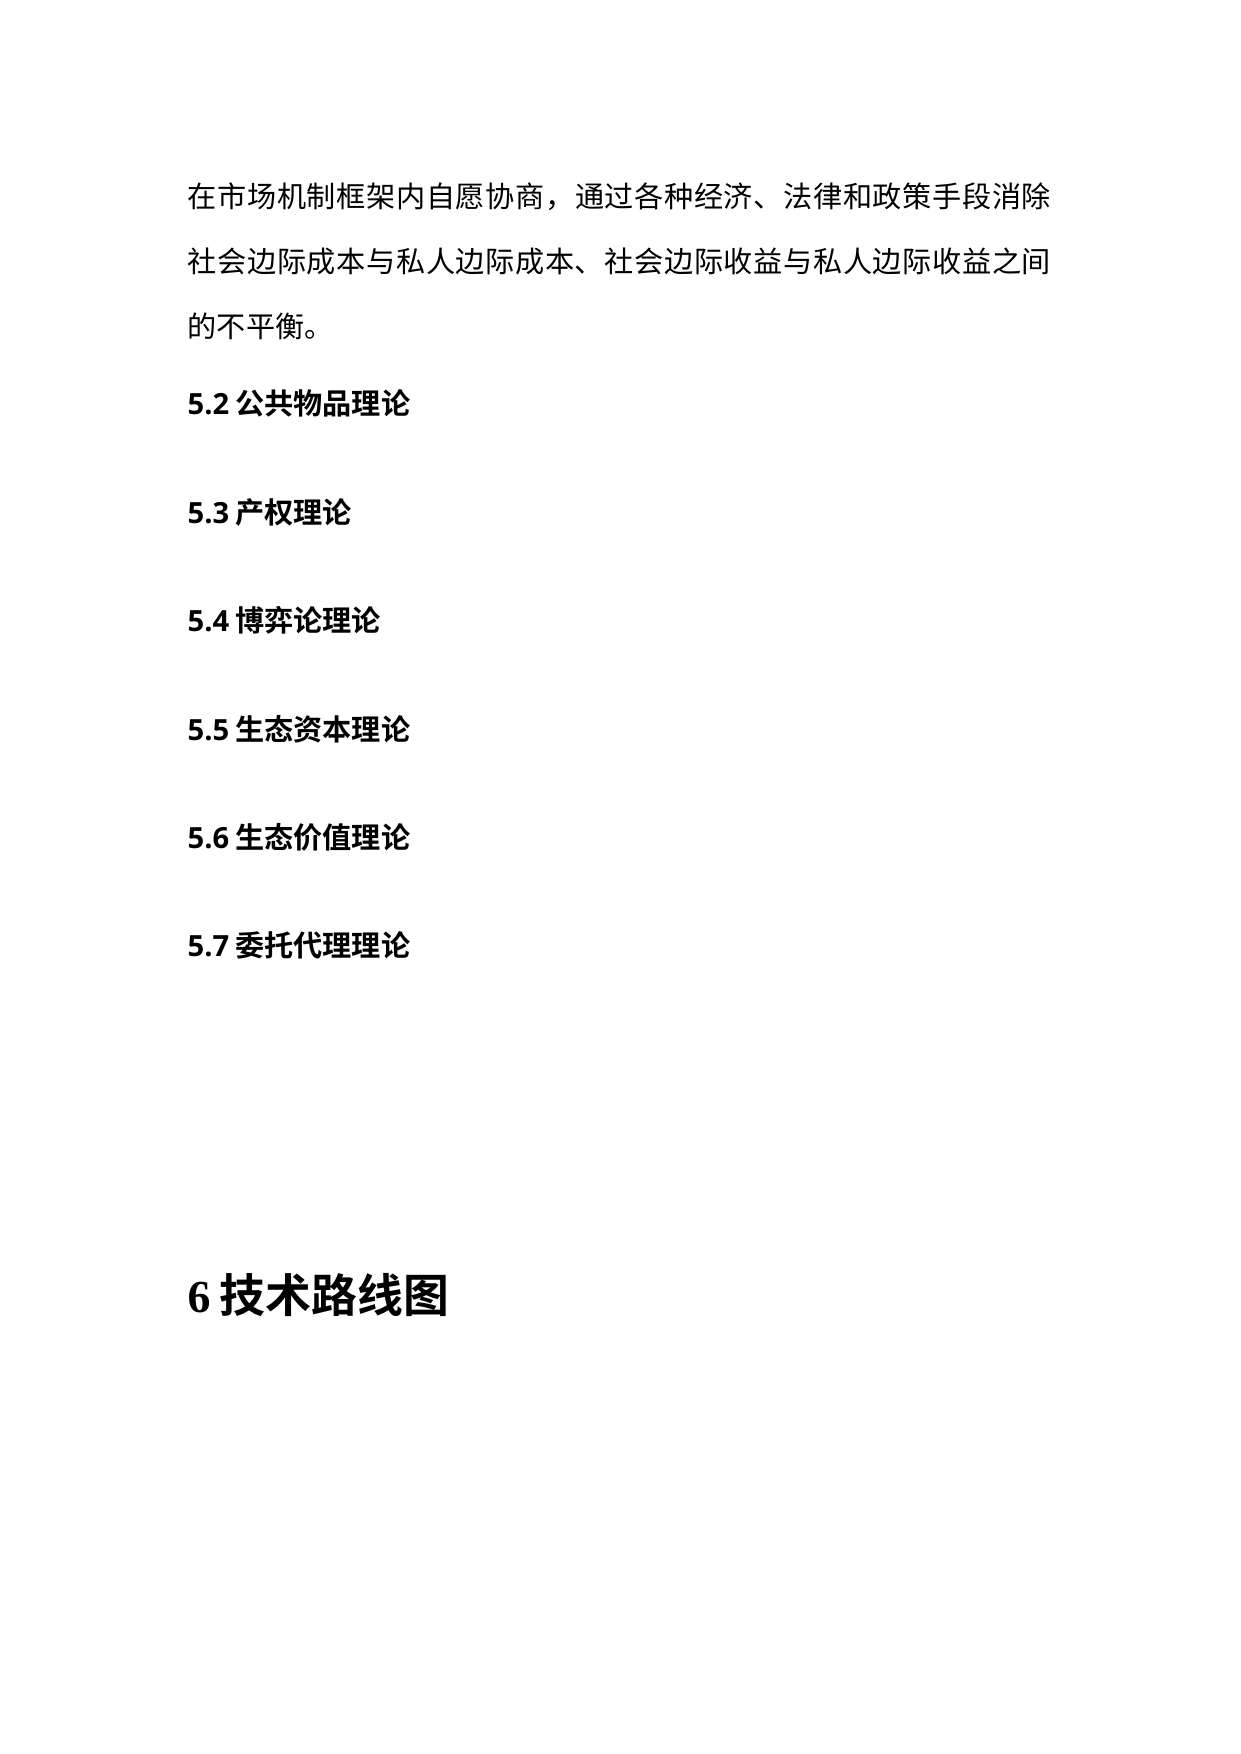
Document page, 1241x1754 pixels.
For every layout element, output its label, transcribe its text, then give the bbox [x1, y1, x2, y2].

subtitle 5.2公共物品理论 [187, 369, 1053, 434]
subtitle 5.7委托代理理论 [187, 912, 1053, 977]
subtitle 5.5生态资本理论 [187, 695, 1053, 760]
subtitle 5.3产权理论 [187, 478, 1053, 543]
subtitle 5.6生态价值理论 [187, 803, 1053, 868]
subtitle 5.4博弈论理论 [187, 586, 1053, 651]
subtitle 6技术路线图 [187, 1244, 1053, 1342]
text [187, 162, 1053, 357]
